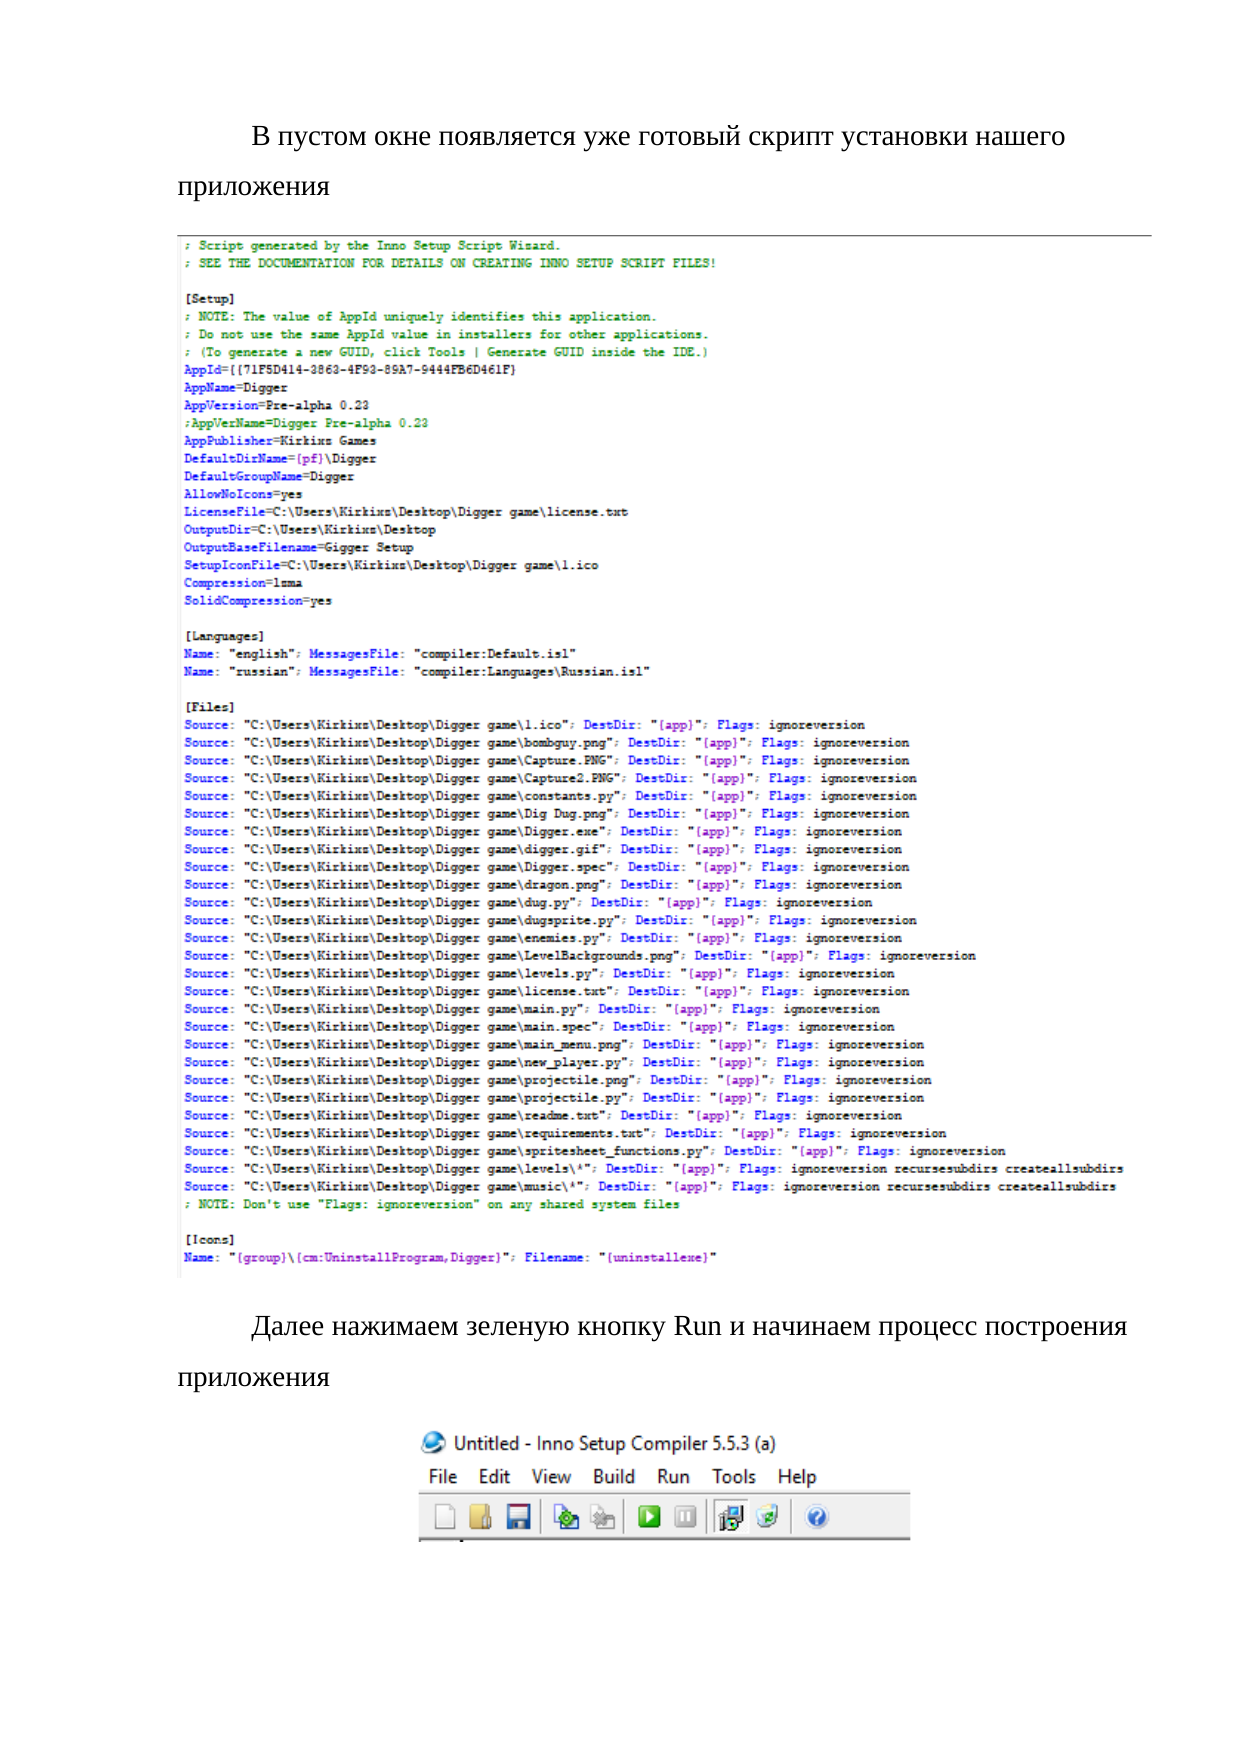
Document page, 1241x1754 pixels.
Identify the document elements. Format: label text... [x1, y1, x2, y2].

picture [177, 235, 1152, 1278]
text Далее нажимаем зеленую кнопку Run и начинаем процесс построения приложения [177, 1308, 1152, 1392]
picture [418, 1425, 911, 1542]
text В пустом окне появляется уже готовый скрипт установки нашего приложения [177, 118, 1152, 202]
